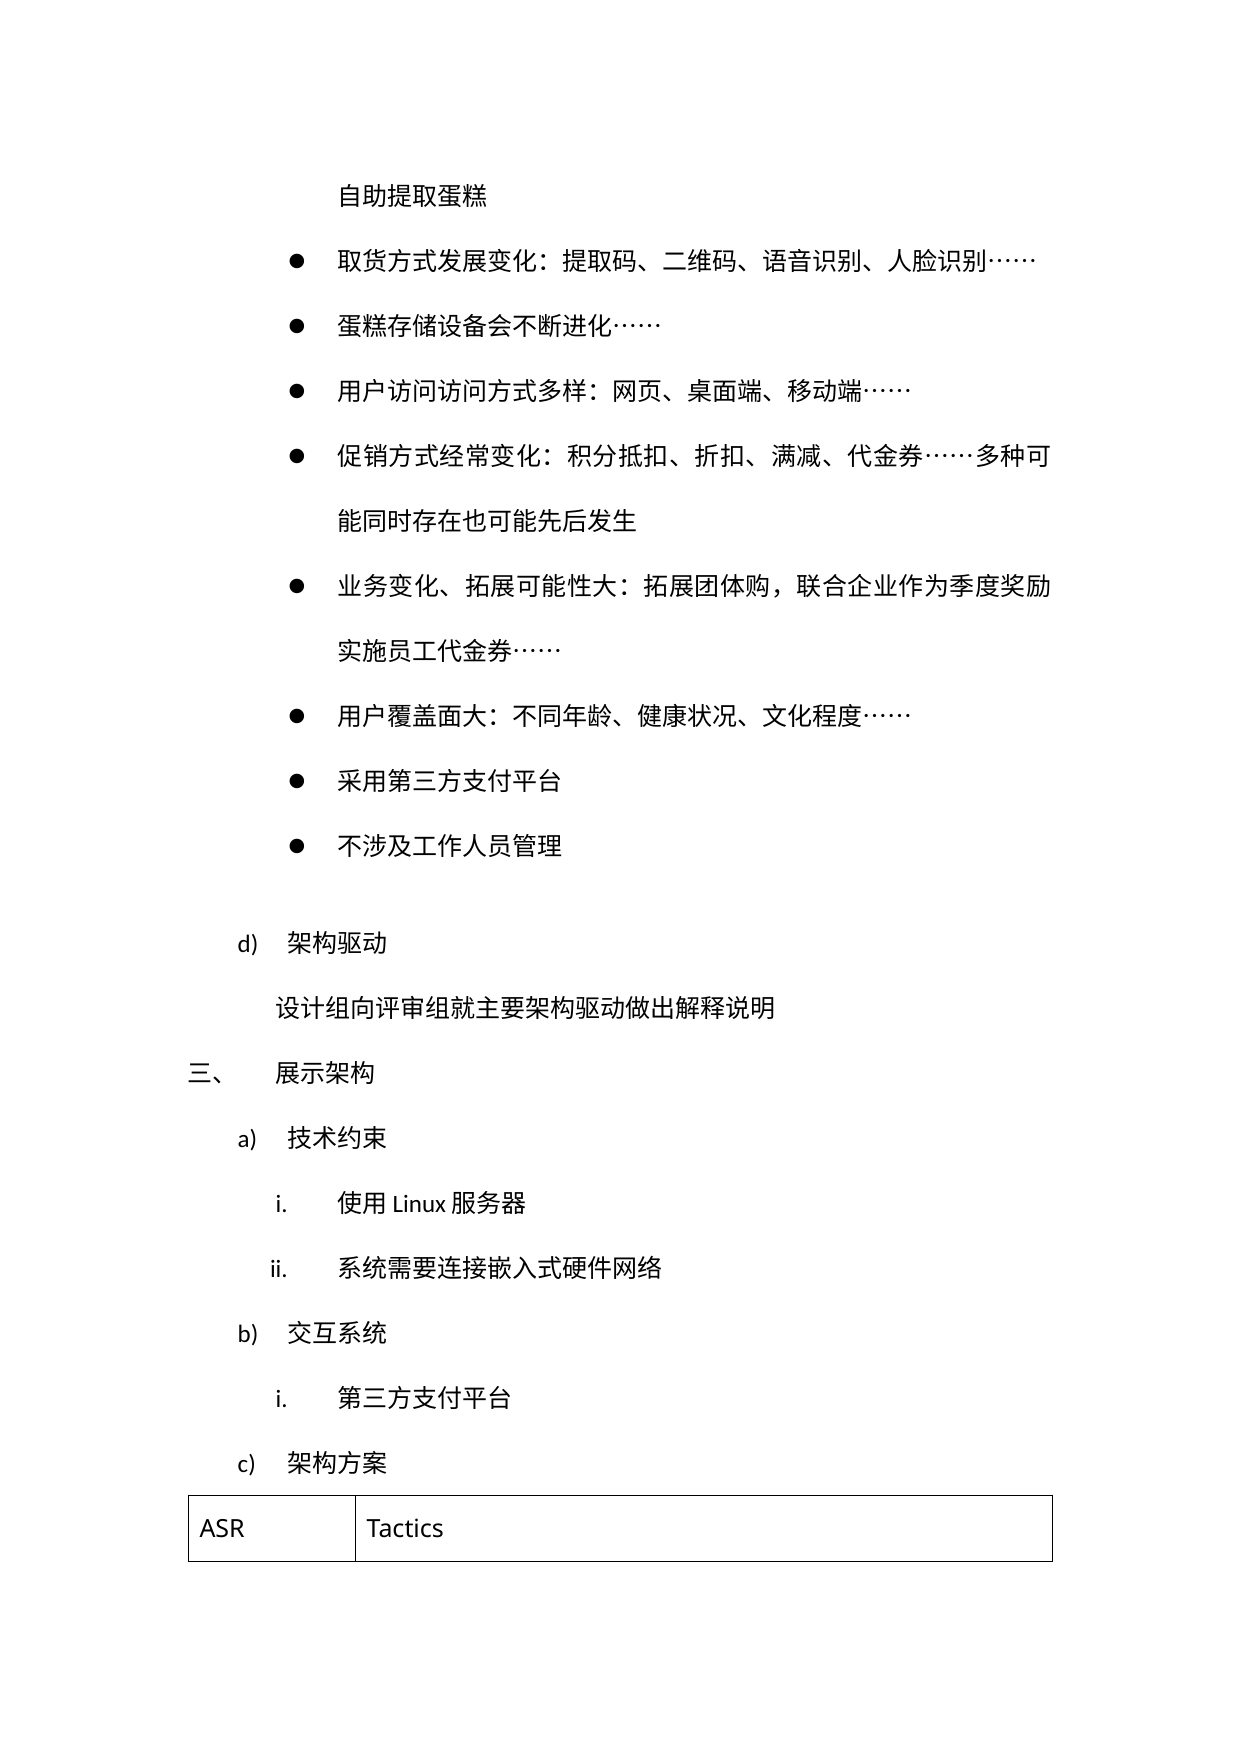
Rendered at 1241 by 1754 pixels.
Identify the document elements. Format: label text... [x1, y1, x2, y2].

list 业务变化、拓展可能性大：拓展团体购，联合企业作为季度奖励实施员工代金券…… [287, 552, 1053, 682]
list 促销方式经常变化：积分抵扣、折扣、满减、代金券……多种可能同时存在也可能先后发生 [287, 422, 1053, 552]
list 使用Linux服务器 [287, 1169, 1053, 1234]
list 结合硬件设备：一个人口集中区域一部冷藏箱，可凭借订单标识自助提取蛋糕 [287, 162, 1053, 227]
list 用户覆盖面大：不同年龄、健康状况、文化程度…… [287, 682, 1053, 747]
list 采用第三方支付平台 [287, 747, 1053, 812]
table_header Tactics [356, 1496, 1052, 1561]
list 设计组向评审组就主要架构驱动做出解释说明 [237, 974, 1053, 1039]
list 架构驱动 [237, 909, 1053, 974]
table_header ASR [189, 1496, 355, 1561]
list 架构方案 [237, 1429, 1053, 1494]
list 蛋糕存储设备会不断进化…… [287, 292, 1053, 357]
list 不涉及工作人员管理 [287, 812, 1053, 877]
list 第三方支付平台 [287, 1364, 1053, 1429]
list 用户访问访问方式多样：网页、桌面端、移动端…… [287, 357, 1053, 422]
list 交互系统 [237, 1299, 1053, 1364]
list 展示架构 [187, 1039, 1053, 1104]
list 取货方式发展变化：提取码、二维码、语音识别、人脸识别…… [287, 227, 1053, 292]
list 系统需要连接嵌入式硬件网络 [287, 1234, 1053, 1299]
list 技术约束 [237, 1104, 1053, 1169]
